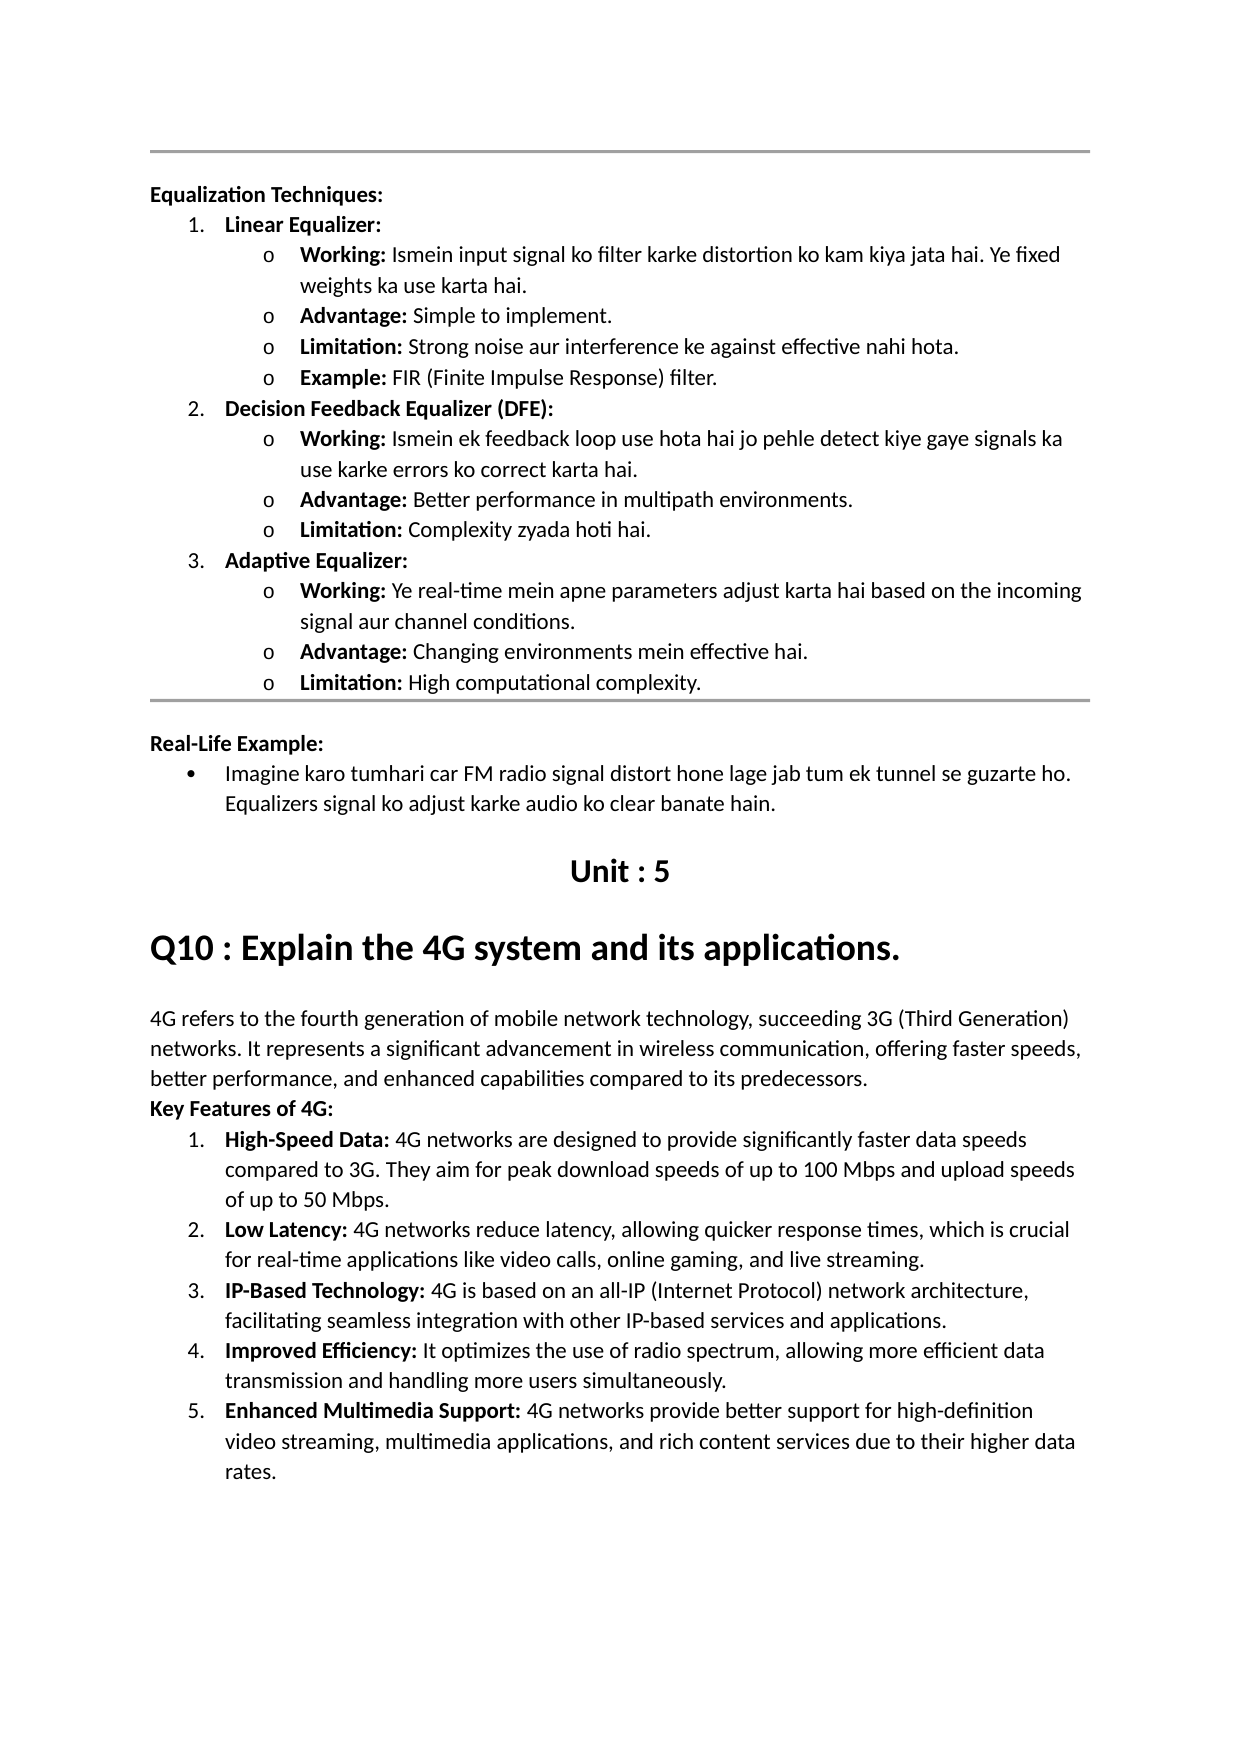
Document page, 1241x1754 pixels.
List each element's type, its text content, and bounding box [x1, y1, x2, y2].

list Working: Ismein input signal ko filter karke distortion ko kam kiya jata hai. Ye fixed weights ka use karta hai. [262, 241, 1090, 299]
list Limitation: High computational complexity. [262, 668, 1090, 697]
list Working: Ye real-time mein apne parameters adjust karta hai based on the incoming signal aur channel conditions. [262, 577, 1090, 635]
list Enhanced Multimedia Support: 4G networks provide better support for high-definition video streaming, multimedia applications, and rich content services due to their higher data rates. [187, 1397, 1090, 1485]
list Limitation: Complexity zyada hoti hai. [262, 516, 1090, 544]
text Unit : 5 [150, 850, 1090, 891]
text Key Features of 4G: [150, 1094, 1090, 1122]
list Imagine karo tumhari car FM radio signal distort hone lage jab tum ek tunnel se guzarte ho. Equalizers signal ko adjust karke audio ko clear banate hain. [187, 759, 1090, 818]
list Low Latency: 4G networks reduce latency, allowing quicker response times, which is crucial for real-time applications like video calls, online gaming, and live streaming. [187, 1215, 1090, 1273]
list Advantage: Better performance in multipath environments. [262, 485, 1090, 513]
list Improved Efficiency: It optimizes the use of radio spectrum, allowing more efficient data transmission and handling more users simultaneously. [187, 1336, 1090, 1394]
list Adaptive Equalizer: [187, 546, 1090, 574]
text Equalization Techniques: [150, 180, 1090, 208]
text Real-Life Example: [150, 729, 1090, 757]
list High-Speed Data: 4G networks are designed to provide significantly faster data speeds compared to 3G. They aim for peak download speeds of up to 100 Mbps and upload speeds of up to 50 Mbps. [187, 1125, 1090, 1213]
list Advantage: Simple to implement. [262, 302, 1090, 330]
list Linear Equalizer: [187, 210, 1090, 238]
list Decision Feedback Equalizer (DFE): [187, 394, 1090, 422]
list Example: FIR (Finite Impulse Response) filter. [262, 363, 1090, 392]
list Working: Ismein ek feedback loop use hota hai jo pehle detect kiye gaye signals ka use karke errors ko correct karta hai. [262, 424, 1090, 483]
list IP-Based Technology: 4G is based on an all-IP (Internet Protocol) network architecture, facilitating seamless integration with other IP-based services and applications. [187, 1276, 1090, 1334]
list Limitation: Strong noise aur interference ke against effective nahi hota. [262, 332, 1090, 361]
text Q10 : Explain the 4G system and its applications. [150, 924, 1090, 970]
list Advantage: Changing environments mein effective hai. [262, 637, 1090, 666]
text 4G refers to the fourth generation of mobile network technology, succeeding 3G (Third Generation) networks. It represents a significant advancement in wireless communication, offering faster speeds, better performance, and enhanced capabilities compared to its predecessors. [150, 1004, 1090, 1092]
